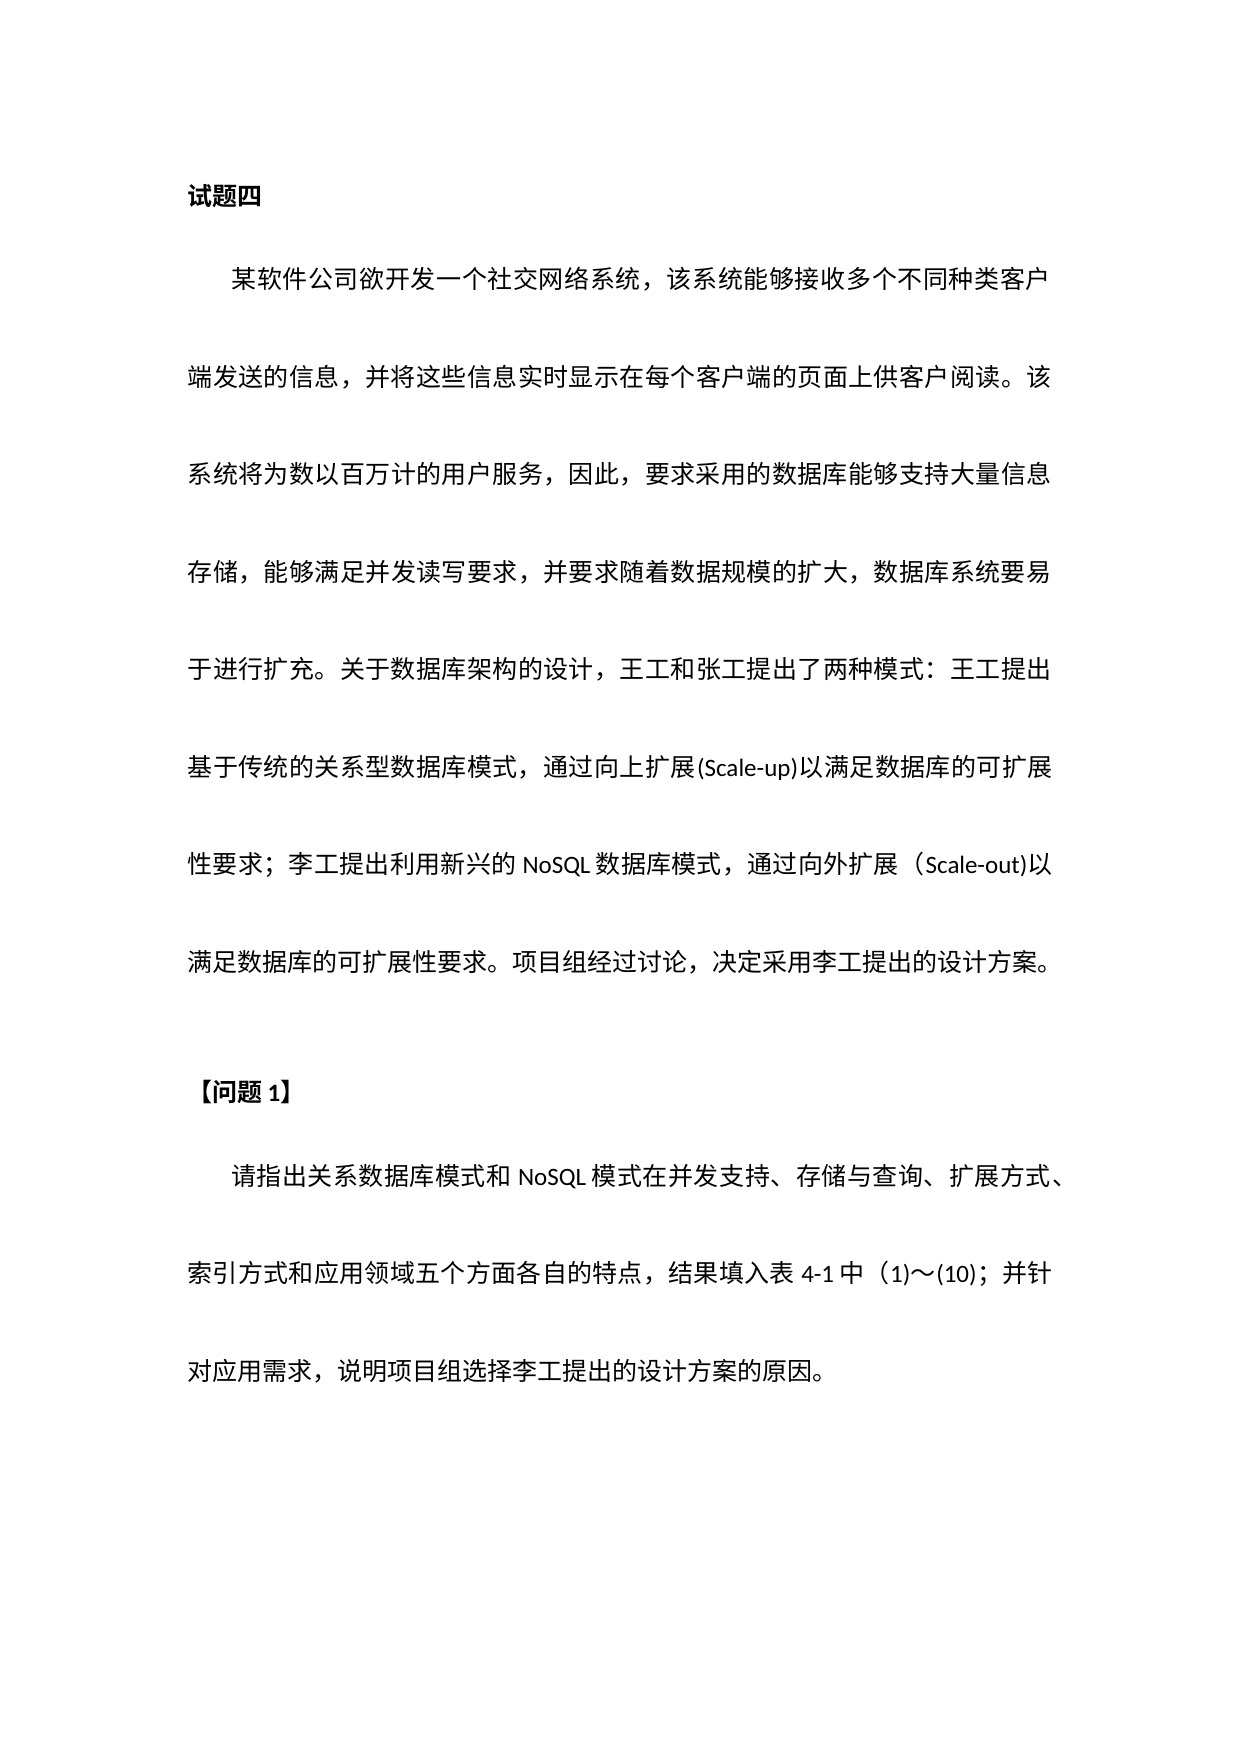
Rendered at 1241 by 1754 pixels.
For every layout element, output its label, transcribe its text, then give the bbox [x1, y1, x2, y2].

text 请指出关系数据库模式和NoSQL模式在并发支持、存储与查询、扩展方式、索引方式和应用领域五个方面各自的特点，结果填入表4-1中（1)〜(10)；并针对应用需求，说明项目组选择李工提出的设计方案的原因。 [187, 1142, 1053, 1402]
text 某软件公司欲开发一个社交网络系统，该系统能够接收多个不同种类客户端发送的信息，并将这些信息实时显示在每个客户端的页面上供客户阅读。该系统将为数以百万计的用户服务，因此，要求采用的数据库能够支持大量信息存储，能够满足并发读写要求，并要求随着数据规模的扩大，数据库系统要易于进行扩充。关于数据库架构的设计，王工和张工提出了两种模式：王工提出基于传统的关系型数据库模式，通过向上扩展(Scale-up)以满足数据库的可扩展性要求；李工提出利用新兴的NoSQL数据库模式，通过向外扩展（Scale-out)以满足数据库的可扩展性要求。项目组经过讨论，决定采用李工提出的设计方案。 [187, 245, 1053, 993]
text 试题四 [187, 162, 1053, 227]
text 【问题1】 [187, 1058, 1053, 1123]
